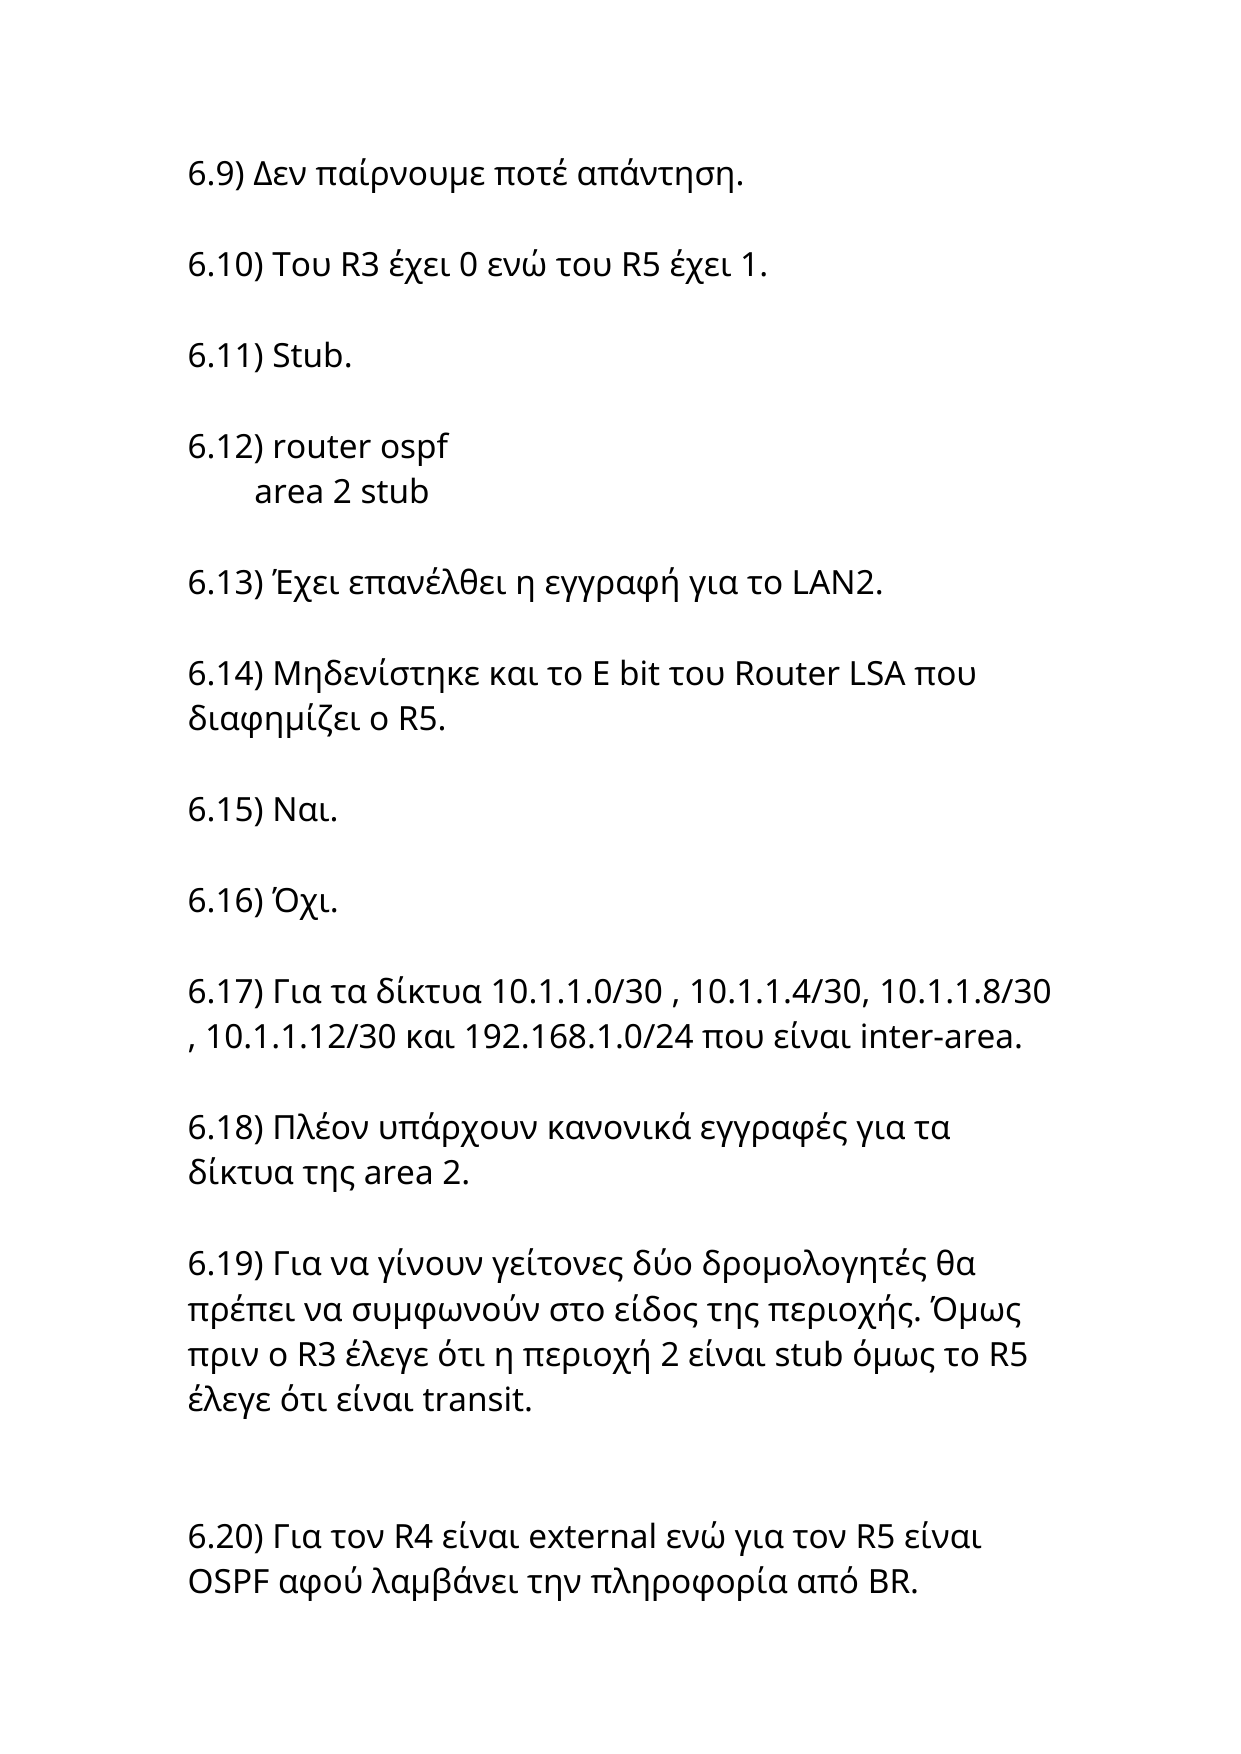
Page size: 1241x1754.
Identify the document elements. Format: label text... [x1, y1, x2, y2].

list 6.19) Για να γίνουν γείτονες δύο δρομολογητές θα πρέπει να συμφωνούν στο είδος της περιοχής. Όμως πριν ο R3 έλεγε ότι η περιοχή 2 είναι stub όμως το R5 έλεγε ότι είναι transit. [187, 1240, 1053, 1422]
list 6.12) router ospf [187, 422, 1053, 468]
list 6.17) Για τα δίκτυα 10.1.1.0/30 , 10.1.1.4/30, 10.1.1.8/30 , 10.1.1.12/30 και 192.168.1.0/24 που είναι inter-area. [187, 967, 1053, 1058]
list 6.9) Δεν παίρνουμε ποτέ απάντηση. [187, 150, 1053, 195]
list 6.15) Ναι. [187, 786, 1053, 831]
list 6.14) Μηδενίστηκε και το E bit του Router LSA που διαφημίζει ο R5. [187, 649, 1053, 740]
list 6.10) Του R3 έχει 0 ενώ του R5 έχει 1. [187, 241, 1053, 286]
list 6.13) Έχει επανέλθει η εγγραφή για το LAN2. [187, 559, 1053, 604]
list area 2 stub [187, 468, 1053, 513]
list 6.11) Stub. [187, 332, 1053, 377]
list 6.18) Πλέον υπάρχουν κανονικά εγγραφές για τα δίκτυα της area 2. [187, 1104, 1053, 1194]
list 6.16) Όχι. [187, 877, 1053, 922]
list 6.20) Για τον R4 είναι external ενώ για τον R5 είναι OSPF αφού λαμβάνει την πληροφορία από BR. [187, 1512, 1053, 1603]
